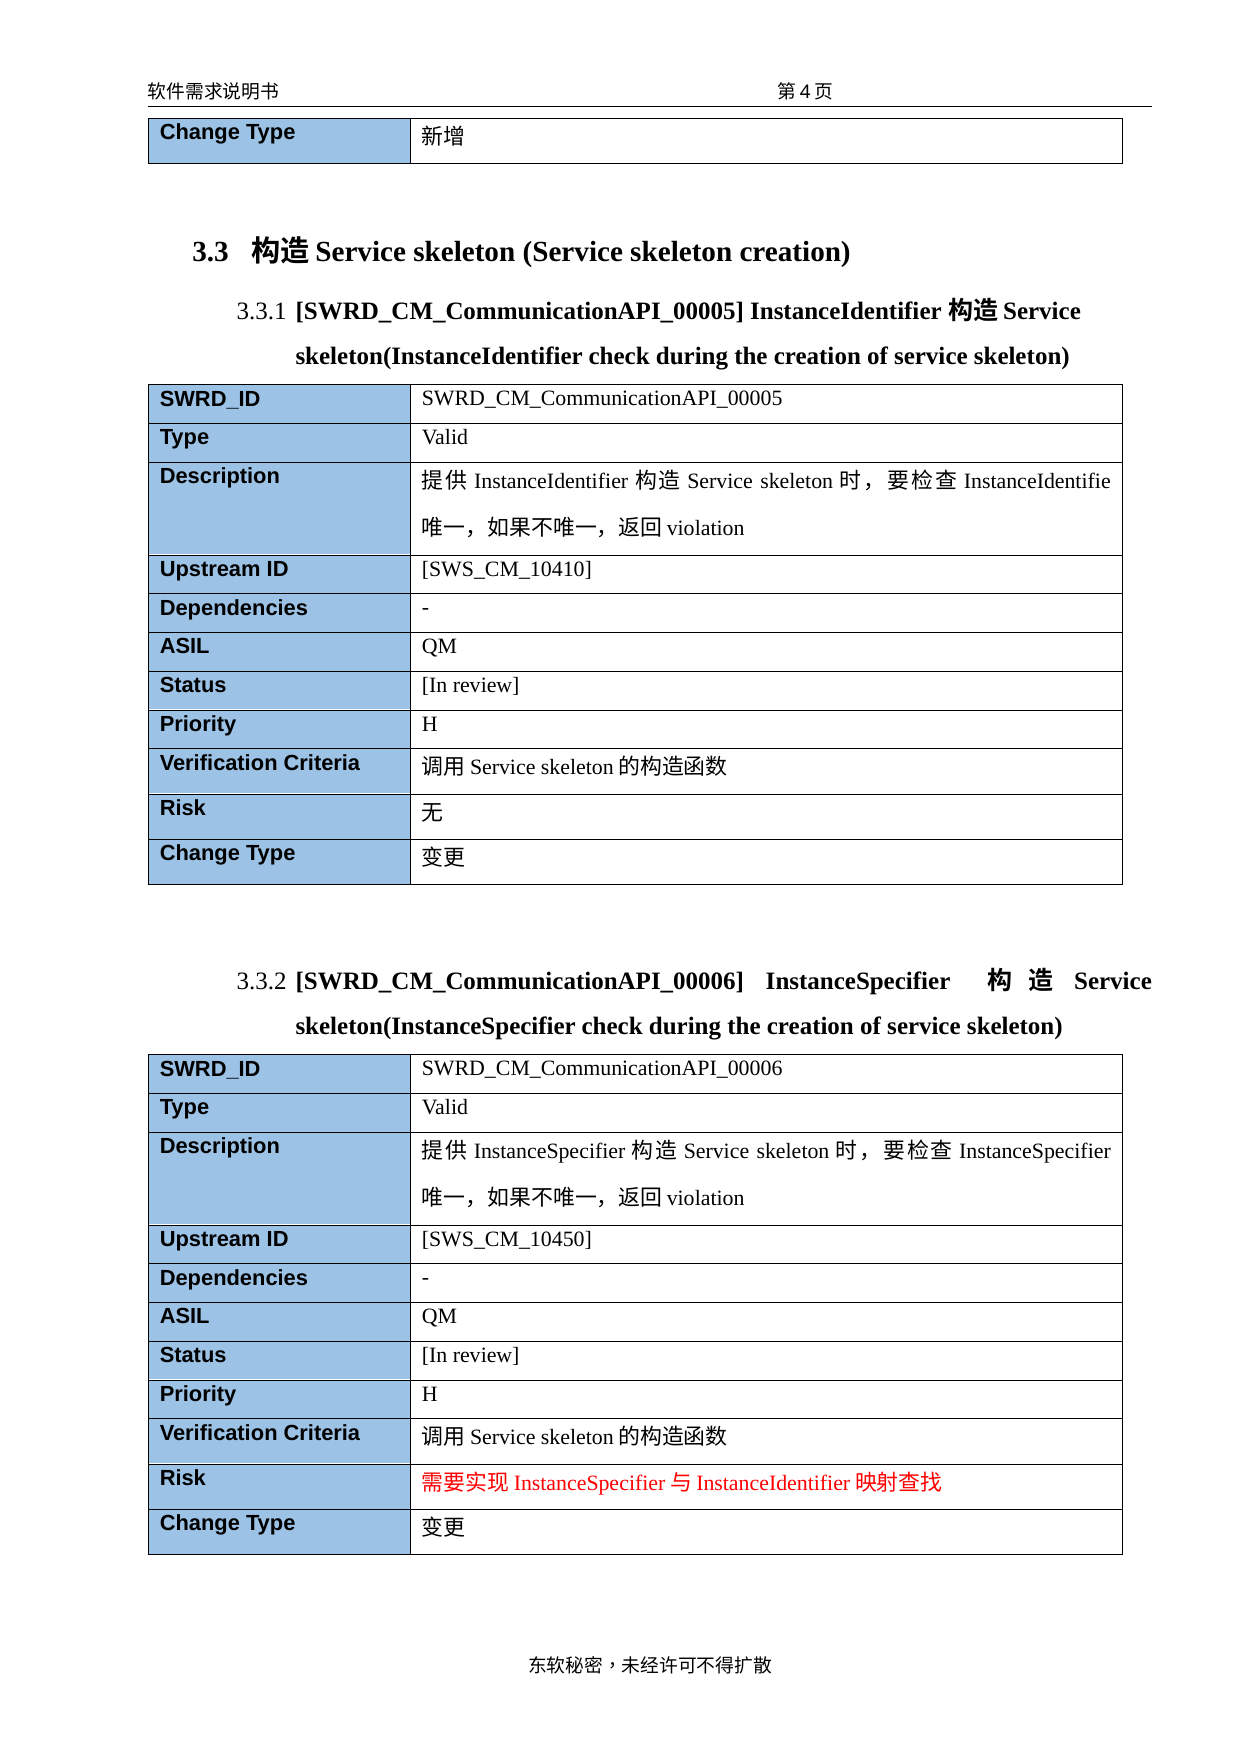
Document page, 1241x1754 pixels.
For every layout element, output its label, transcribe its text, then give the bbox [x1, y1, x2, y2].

table_header SWRD_ID [149, 1055, 410, 1093]
subtitle [SWRD_CM_CommunicationAPI_00006] InstanceSpecifier 构造Service skeleton(InstanceSpecifier check during the creation of service skeleton) [236, 961, 1152, 1040]
subtitle [SWRD_CM_CommunicationAPI_00005] InstanceIdentifier 构造Service skeleton(InstanceIdentifier check during the creation of service skeleton) [236, 291, 1152, 370]
table_cell Change Type [149, 840, 410, 884]
table_cell Verification Criteria [149, 749, 410, 793]
table_cell Priority [149, 1381, 410, 1418]
table_cell 变更 [411, 1510, 1122, 1554]
table_cell Change Type [149, 119, 410, 163]
subtitle 构造Service skeleton (Service skeleton creation) [192, 227, 1152, 269]
table_cell H [411, 1381, 1122, 1418]
table_cell Upstream ID [149, 1226, 410, 1263]
table_cell ASIL [149, 633, 410, 671]
table_header SWRD_CM_CommunicationAPI_00006 [411, 1055, 1122, 1093]
table_cell Dependencies [149, 594, 410, 632]
table_cell Valid [411, 424, 1122, 462]
table_header SWRD_ID [149, 385, 410, 423]
table_cell ASIL [149, 1303, 410, 1341]
table_cell - [411, 594, 1122, 632]
table_cell [SWS_CM_10450] [411, 1226, 1122, 1263]
table_cell 新增 [411, 119, 1122, 163]
table_cell [In review] [411, 1342, 1122, 1379]
table_cell [SWS_CM_10410] [411, 556, 1122, 593]
table_cell Status [149, 672, 410, 709]
table_header SWRD_CM_CommunicationAPI_00005 [411, 385, 1122, 423]
table_cell 需要实现InstanceSpecifier与InstanceIdentifier映射查找 [411, 1465, 1122, 1509]
table_cell [In review] [411, 672, 1122, 709]
table_cell QM [411, 1303, 1122, 1341]
table_cell Change Type [149, 1510, 410, 1554]
table_cell Dependencies [149, 1264, 410, 1302]
table_cell 提供InstanceSpecifier构造Service skeleton时，要检查InstanceSpecifier唯一，如果不唯一，返回violation [411, 1133, 1122, 1224]
table_cell Risk [149, 1465, 410, 1509]
table_cell 变更 [411, 840, 1122, 884]
table_cell Type [149, 1094, 410, 1132]
table_cell 调用Service skeleton的构造函数 [411, 1419, 1122, 1463]
table_cell 调用Service skeleton的构造函数 [411, 749, 1122, 793]
table_cell Description [149, 463, 410, 554]
table_cell Upstream ID [149, 556, 410, 593]
table_cell Description [149, 1133, 410, 1224]
table_cell - [411, 1264, 1122, 1302]
table_cell 无 [411, 795, 1122, 839]
table_cell 提供InstanceIdentifier构造Service skeleton时，要检查InstanceIdentifie唯一，如果不唯一，返回violation [411, 463, 1122, 554]
table_cell Priority [149, 711, 410, 748]
table_cell QM [411, 633, 1122, 671]
table_cell Valid [411, 1094, 1122, 1132]
table_cell H [411, 711, 1122, 748]
table_cell Risk [149, 795, 410, 839]
table_cell Type [149, 424, 410, 462]
table_cell Verification Criteria [149, 1419, 410, 1463]
table_cell Status [149, 1342, 410, 1379]
